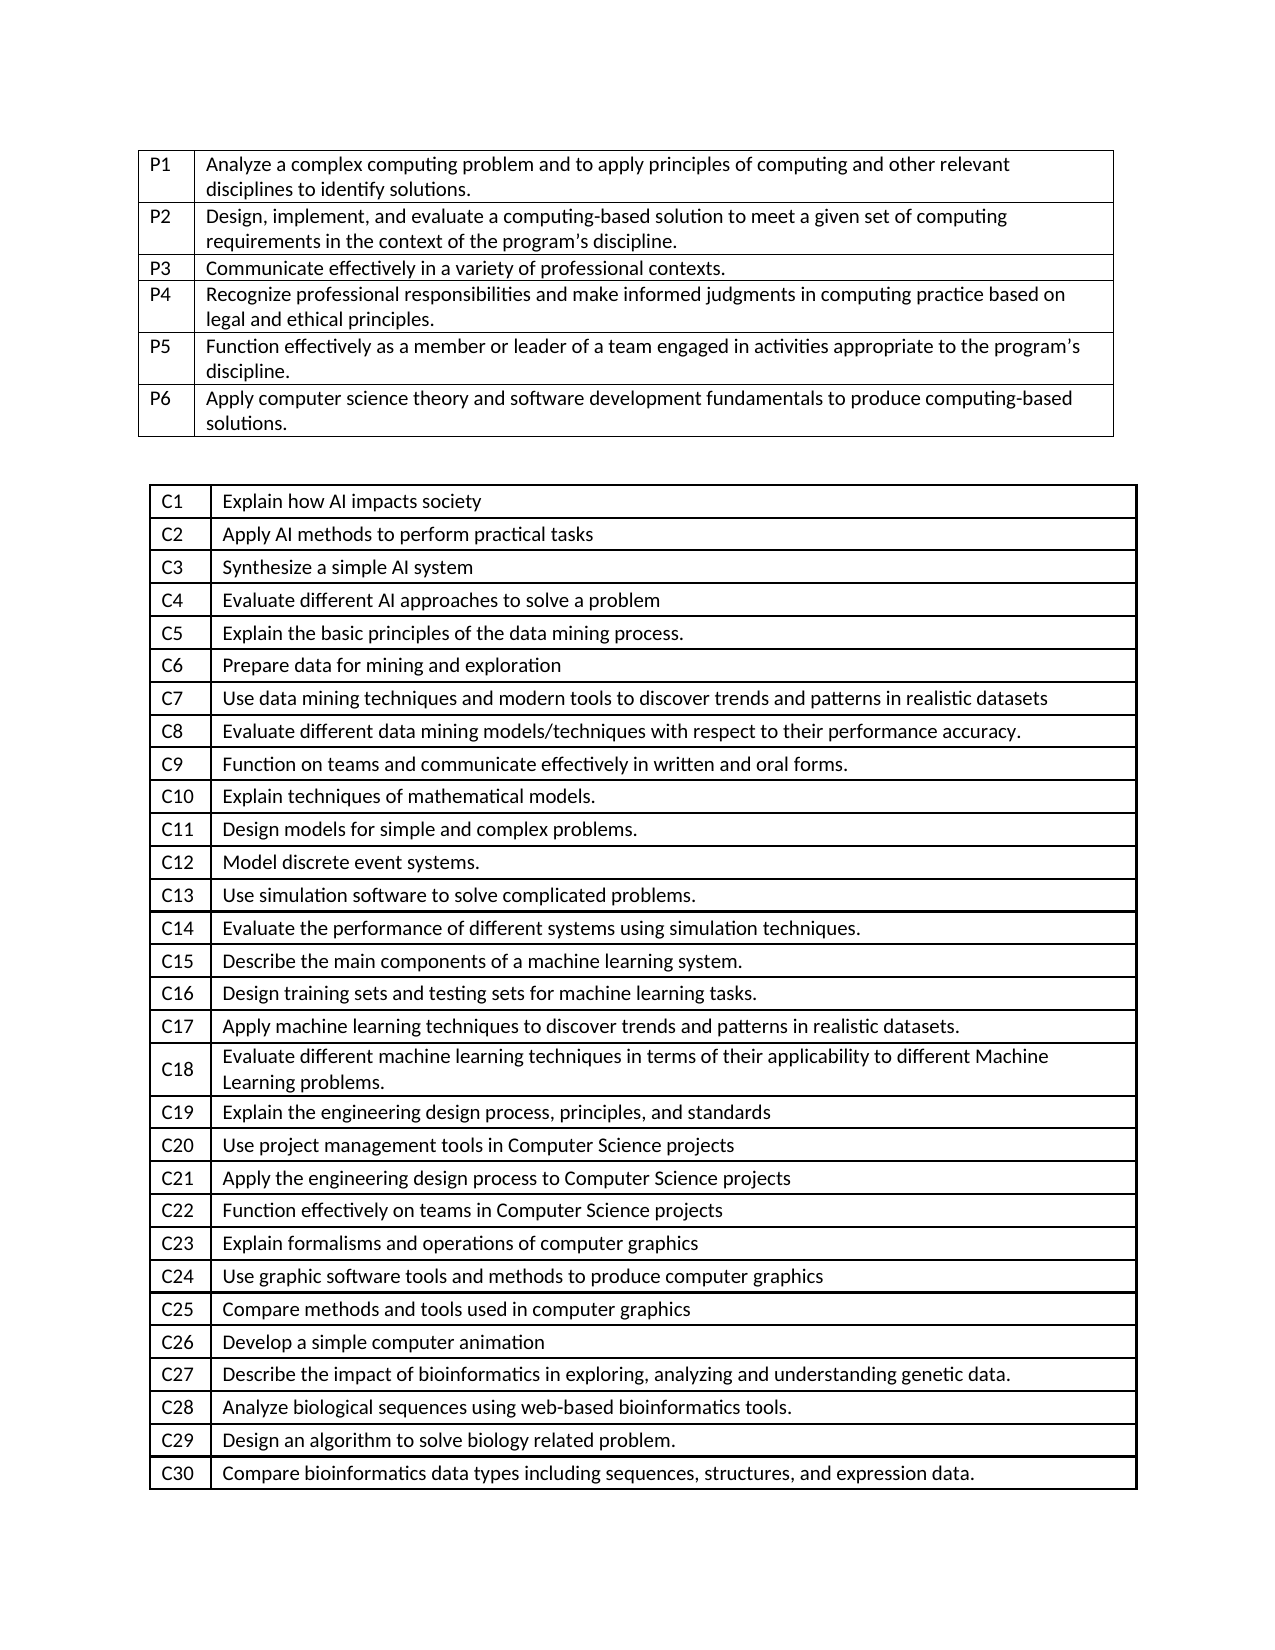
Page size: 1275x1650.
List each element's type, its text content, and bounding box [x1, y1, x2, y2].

table_cell Function on teams and communicate effectively in written and oral forms. [212, 748, 1135, 779]
table_cell Model discrete event systems. [212, 847, 1135, 877]
table_cell Evaluate different machine learning techniques in terms of their applicability to different Machine Learning problems. [212, 1044, 1135, 1094]
table_header P1 [139, 151, 194, 202]
table_cell Function effectively on teams in Computer Science projects [212, 1195, 1135, 1226]
table_cell C29 [151, 1425, 210, 1455]
table_cell Design models for simple and complex problems. [212, 814, 1135, 845]
table_cell Function effectively as a member or leader of a team engaged in activities appropriate to the program’s discipline. [195, 333, 1113, 384]
table_cell C18 [151, 1044, 210, 1094]
table_cell C11 [151, 814, 210, 845]
table_cell C20 [151, 1129, 210, 1160]
table_cell Communicate effectively in a variety of professional contexts. [195, 255, 1113, 280]
table_cell Apply machine learning techniques to discover trends and patterns in realistic datasets. [212, 1011, 1135, 1042]
table_cell C3 [151, 551, 210, 582]
table_cell Synthesize a simple AI system [212, 551, 1135, 582]
table_cell C27 [151, 1359, 210, 1390]
table_cell Design training sets and testing sets for machine learning tasks. [212, 978, 1135, 1009]
table_cell C8 [151, 716, 210, 746]
table_cell Design, implement, and evaluate a computing-based solution to meet a given set of computing requirements in the context of the program’s discipline. [195, 203, 1113, 254]
table_cell C12 [151, 847, 210, 877]
table_cell Evaluate different AI approaches to solve a problem [212, 584, 1135, 615]
table_cell Compare bioinformatics data types including sequences, structures, and expression data. [212, 1458, 1135, 1488]
table_cell Apply computer science theory and software development fundamentals to produce computing-based solutions. [195, 385, 1113, 436]
table_cell P6 [139, 385, 194, 436]
table_cell P4 [139, 281, 194, 332]
table_cell Apply AI methods to perform practical tasks [212, 519, 1135, 549]
table_cell C16 [151, 978, 210, 1009]
table_cell Describe the impact of bioinformatics in exploring, analyzing and understanding genetic data. [212, 1359, 1135, 1390]
table_header C1 [151, 486, 210, 517]
table_cell Recognize professional responsibilities and make informed judgments in computing practice based on legal and ethical principles. [195, 281, 1113, 332]
table_cell C30 [151, 1458, 210, 1488]
table_cell Use data mining techniques and modern tools to discover trends and patterns in realistic datasets [212, 683, 1135, 713]
table_cell C6 [151, 650, 210, 681]
table_cell C19 [151, 1097, 210, 1127]
table_cell Describe the main components of a machine learning system. [212, 945, 1135, 976]
table_cell P3 [139, 255, 194, 280]
table_cell C17 [151, 1011, 210, 1042]
table_cell Explain formalisms and operations of computer graphics [212, 1228, 1135, 1258]
table_cell Evaluate the performance of different systems using simulation techniques. [212, 913, 1135, 943]
table_cell C2 [151, 519, 210, 549]
table_header Explain how AI impacts society [212, 486, 1135, 517]
table_cell Evaluate different data mining models/techniques with respect to their performance accuracy. [212, 716, 1135, 746]
table_header Analyze a complex computing problem and to apply principles of computing and other relevant disciplines to identify solutions. [195, 151, 1113, 202]
table_cell C21 [151, 1162, 210, 1193]
table_cell Use project management tools in Computer Science projects [212, 1129, 1135, 1160]
table_cell P5 [139, 333, 194, 384]
table_cell Use simulation software to solve complicated problems. [212, 880, 1135, 910]
table_cell C25 [151, 1294, 210, 1324]
table_cell Use graphic software tools and methods to produce computer graphics [212, 1261, 1135, 1291]
table_cell Compare methods and tools used in computer graphics [212, 1294, 1135, 1324]
table_cell C4 [151, 584, 210, 615]
table_cell C10 [151, 781, 210, 812]
table_cell C26 [151, 1326, 210, 1357]
table_cell Design an algorithm to solve biology related problem. [212, 1425, 1135, 1455]
table_cell C28 [151, 1392, 210, 1423]
table_cell P2 [139, 203, 194, 254]
table_cell C9 [151, 748, 210, 779]
table_cell C23 [151, 1228, 210, 1258]
table_cell C13 [151, 880, 210, 910]
table_cell C15 [151, 945, 210, 976]
table_cell Analyze biological sequences using web-based bioinformatics tools. [212, 1392, 1135, 1423]
table_cell C14 [151, 913, 210, 943]
table_cell Apply the engineering design process to Computer Science projects [212, 1162, 1135, 1193]
table_cell Explain techniques of mathematical models. [212, 781, 1135, 812]
table_cell Develop a simple computer animation [212, 1326, 1135, 1357]
table_cell Prepare data for mining and exploration [212, 650, 1135, 681]
table_cell Explain the engineering design process, principles, and standards [212, 1097, 1135, 1127]
table_cell C5 [151, 617, 210, 648]
table_cell C24 [151, 1261, 210, 1291]
table_cell Explain the basic principles of the data mining process. [212, 617, 1135, 648]
table_cell C22 [151, 1195, 210, 1226]
table_cell C7 [151, 683, 210, 713]
